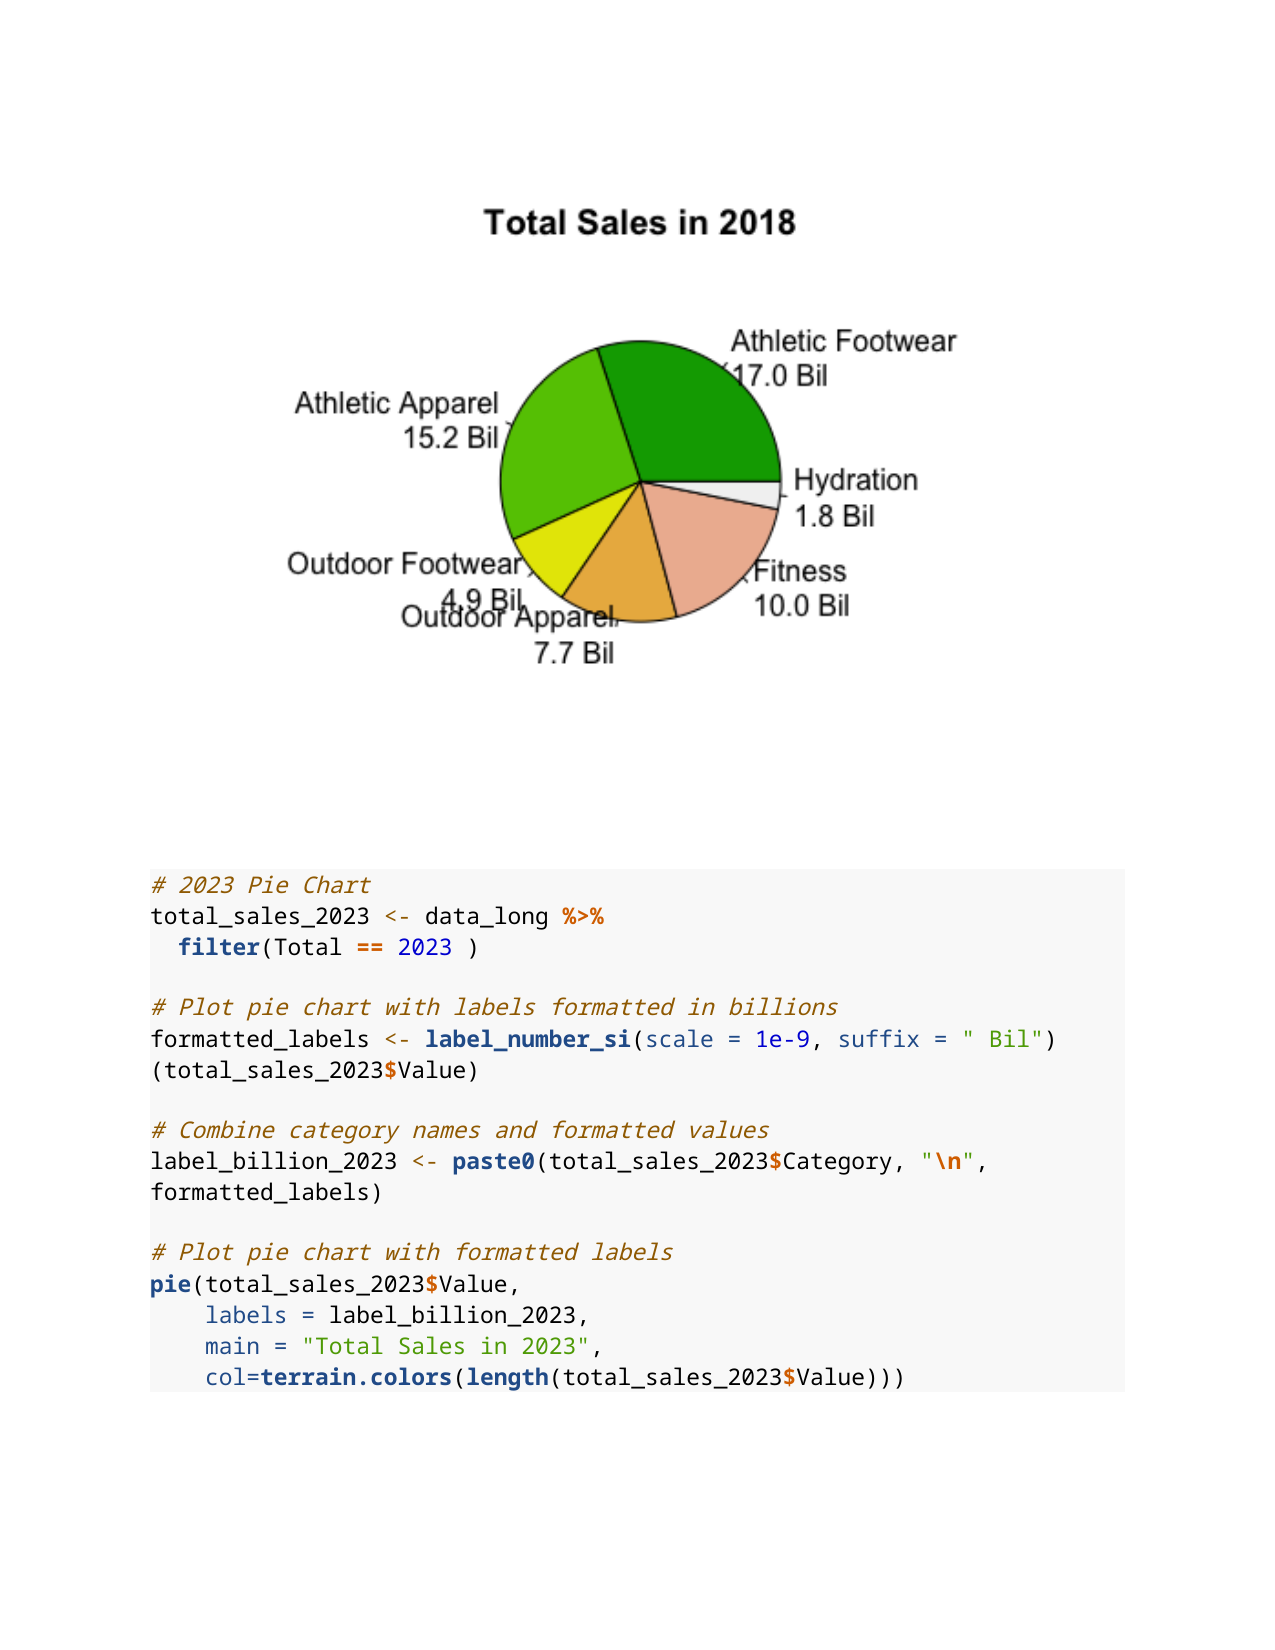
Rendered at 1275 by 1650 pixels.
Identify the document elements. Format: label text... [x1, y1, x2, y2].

text # 2023 Pie Chart total_sales_2023 <- data_long %>% filter(Total == 2023 ) # Plot pie chart with labels formatted in billions formatted_labels <- label_number_si(scale = 1e-9, suffix = " Bil")(total_sales_2023$Value) # Combine category names and formatted values label_billion_2023 <- paste0(total_sales_2023$Category, "\n", formatted_labels) # Plot pie chart with formatted labels pie(total_sales_2023$Value, labels = label_billion_2023, main = "Total Sales in 2023", col=terrain.colors(length(total_sales_2023$Value))) [150, 869, 1125, 1392]
picture [168, 150, 1044, 850]
